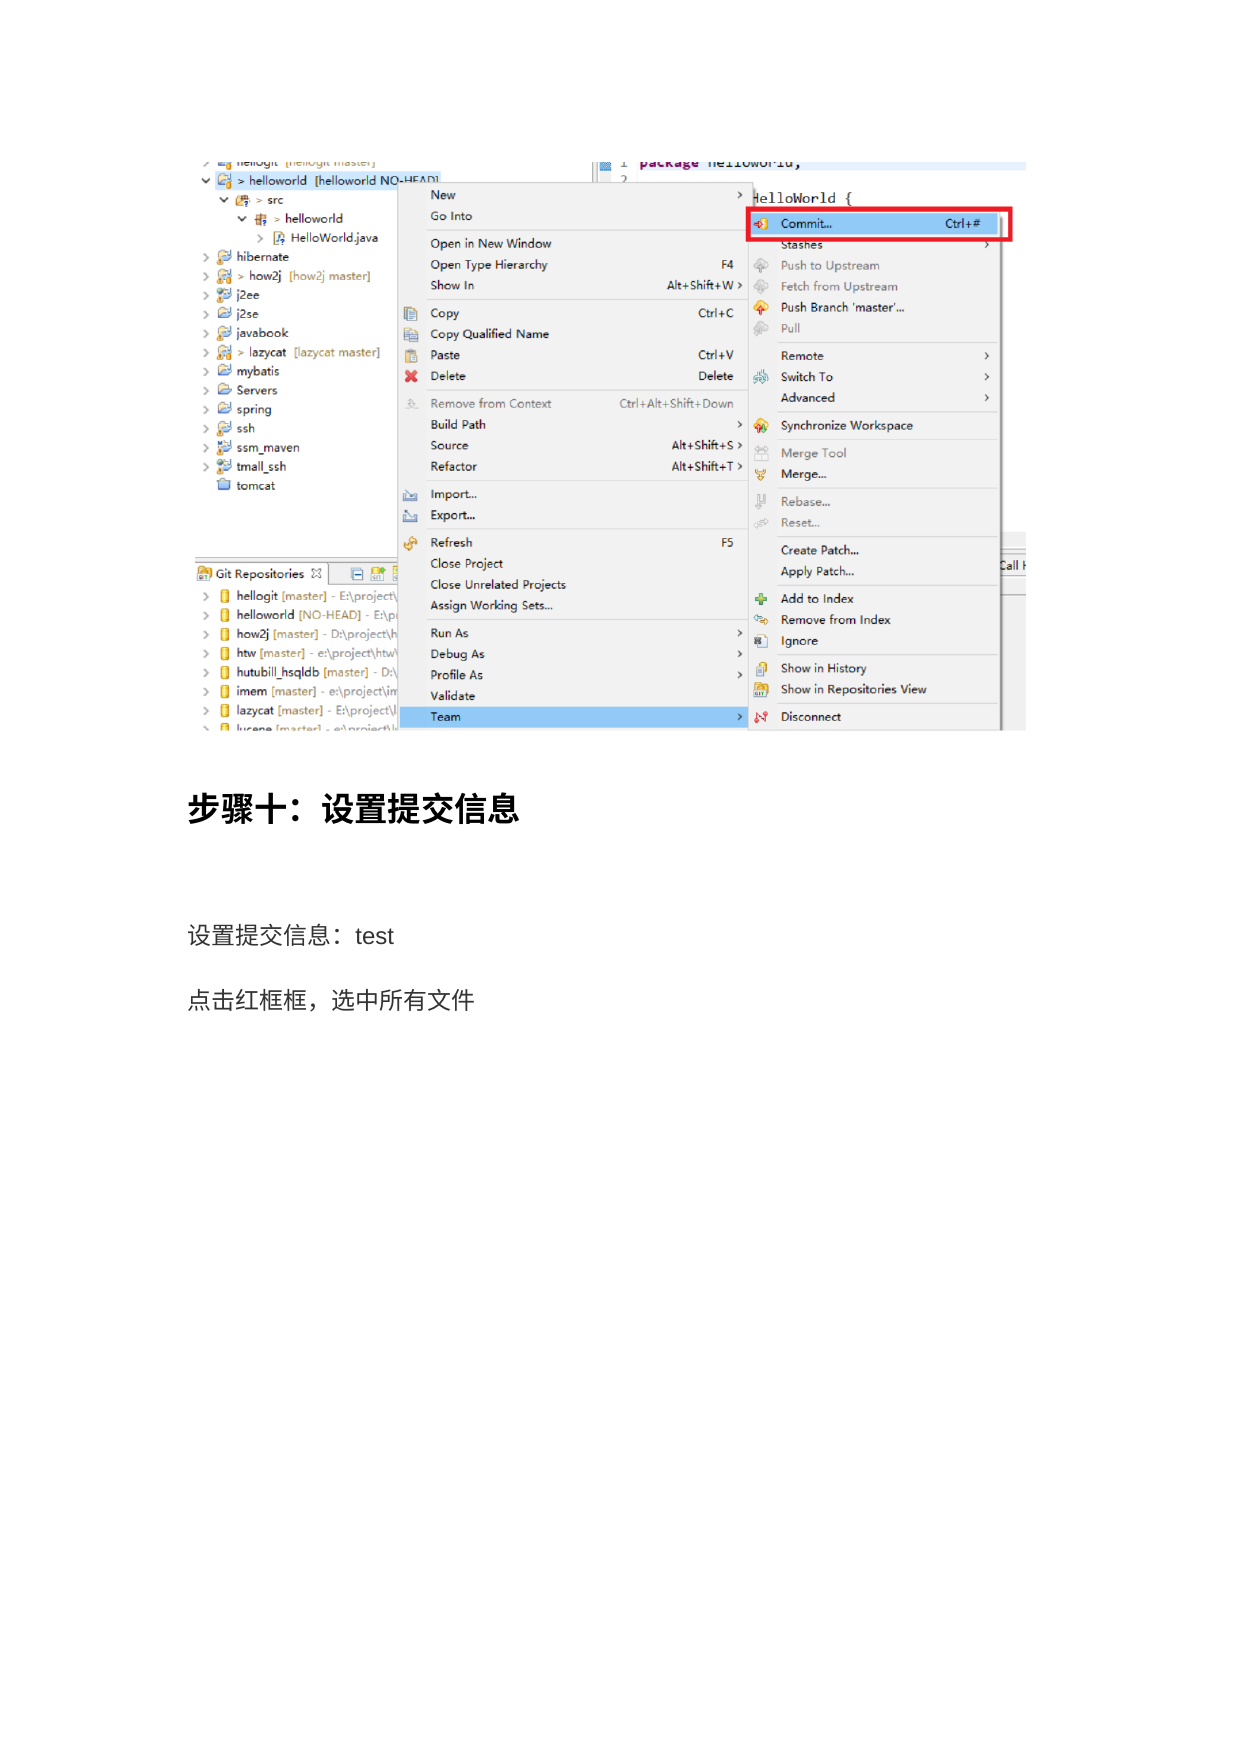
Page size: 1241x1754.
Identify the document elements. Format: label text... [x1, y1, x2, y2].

text 设置提交信息：test 点击红框框，选中所有文件 [187, 901, 1053, 1031]
subtitle 步骤十：设置提交信息 [187, 774, 1053, 839]
picture [187, 162, 1053, 740]
